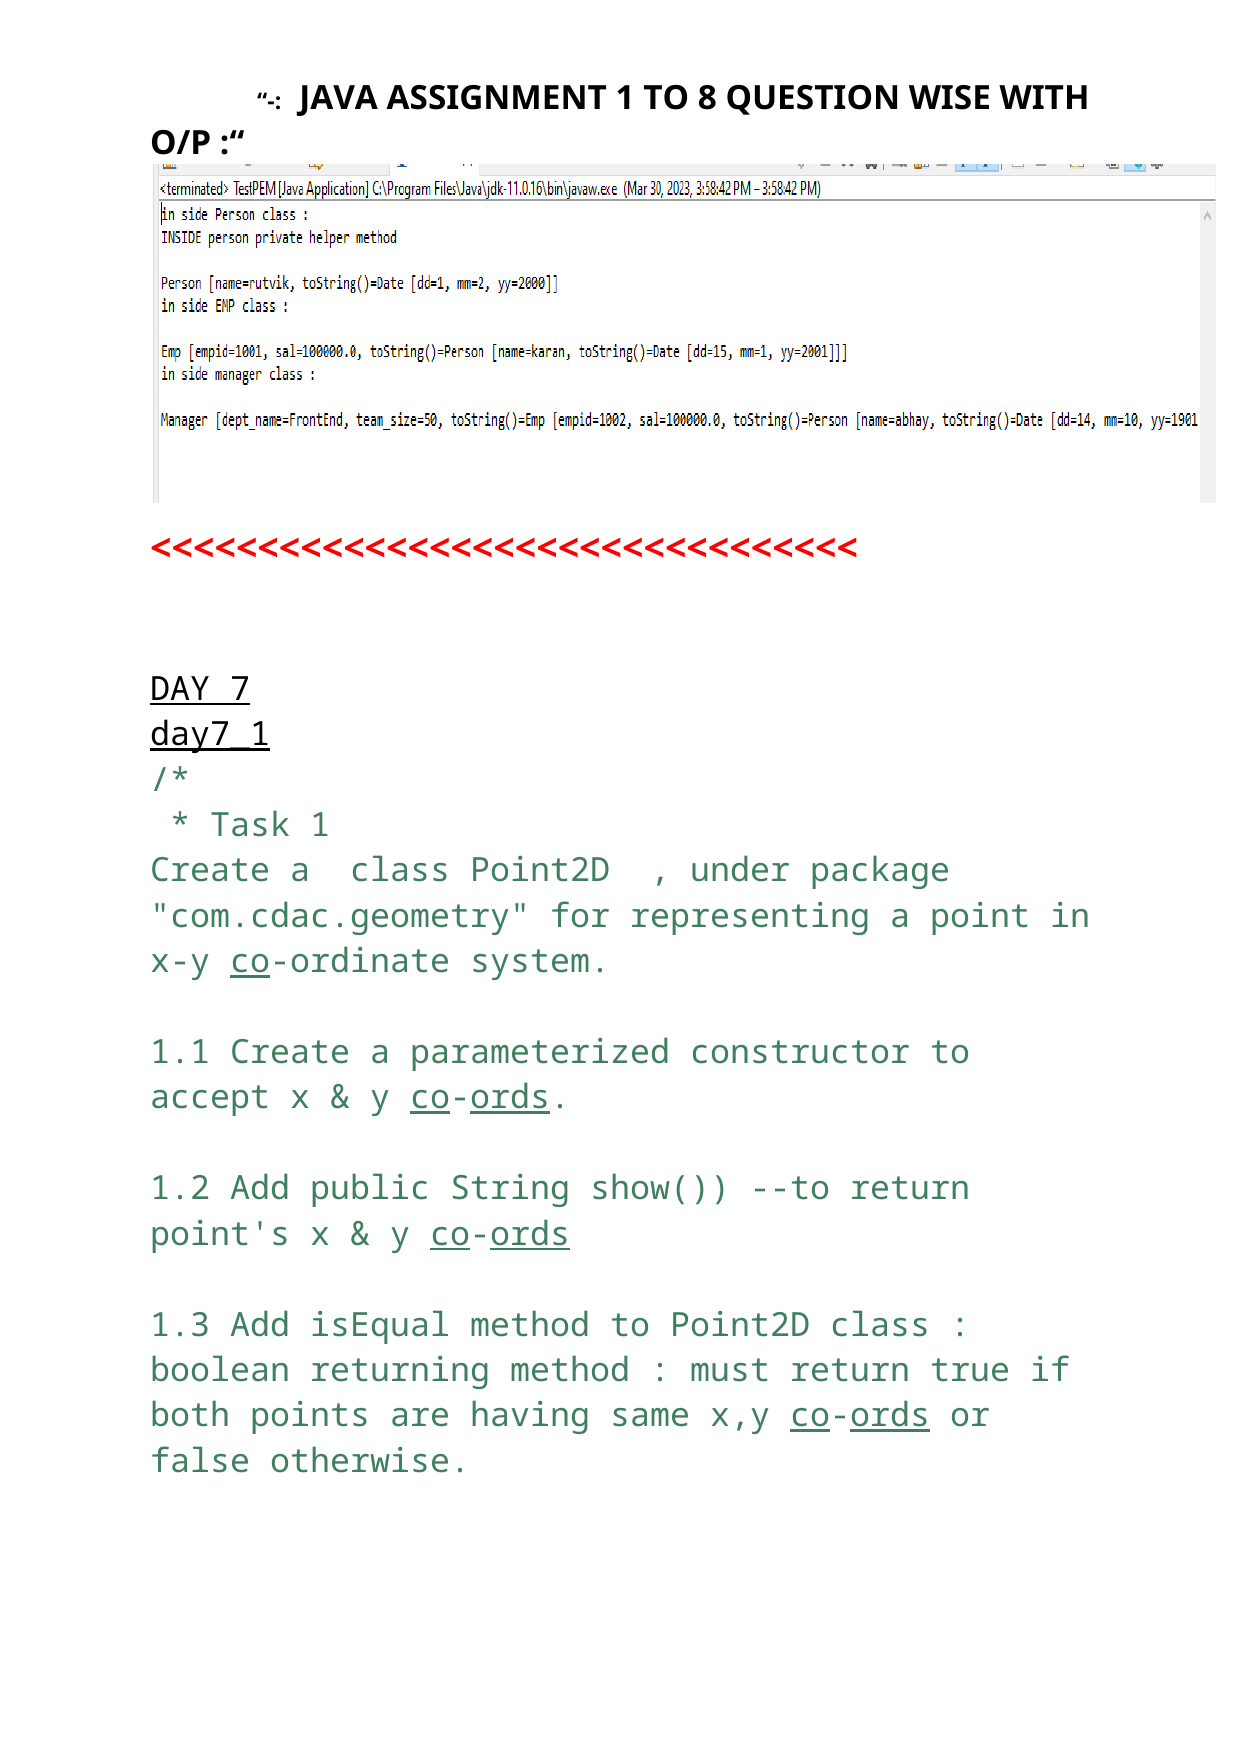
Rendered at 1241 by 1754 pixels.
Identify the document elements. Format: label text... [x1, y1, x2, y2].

text /* [150, 755, 1090, 801]
text DAY 7 [150, 664, 1090, 710]
text 1.1 Create a parameterized constructor to accept x & y co-ords. [150, 1028, 1090, 1119]
picture [150, 164, 1216, 503]
text <<<<<<<<<<<<<<<<<<<<<<<<<<<<<<<<< [150, 521, 1090, 572]
text 1.3 Add isEqual method to Point2D class : boolean returning method : must return true if both points are having same x,y co-ords or false otherwise. [150, 1300, 1090, 1482]
text Create a class Point2D , under package "com.cdac.geometry" for representing a point in x-y co-ordinate system. [150, 846, 1090, 982]
text day7_1 [150, 710, 1090, 755]
text * Task 1 [150, 801, 1090, 846]
text 1.2 Add public String show()) --to return point's x & y co-ords [150, 1164, 1090, 1255]
